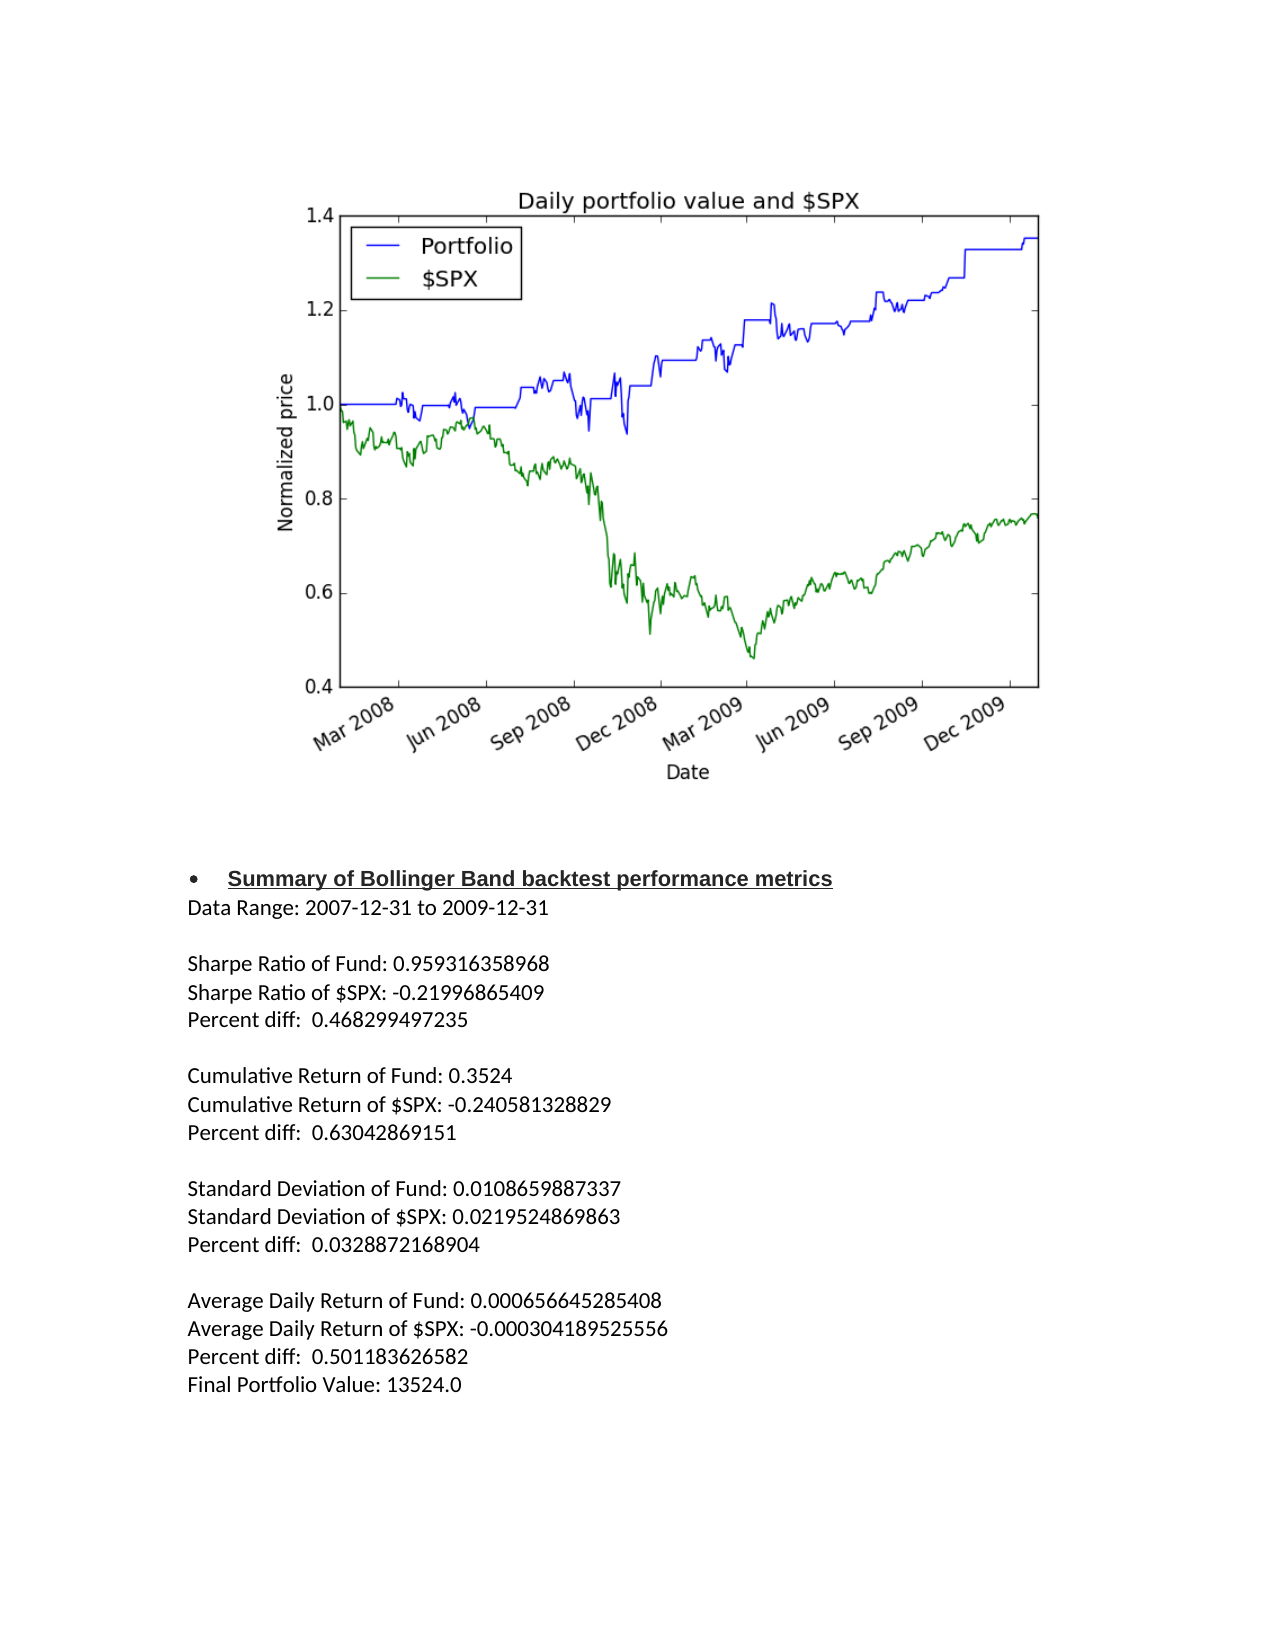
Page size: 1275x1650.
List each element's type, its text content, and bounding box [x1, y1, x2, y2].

text Standard Deviation of $SPX: 0.0219524869863 [187, 1202, 1087, 1230]
text Standard Deviation of Fund: 0.0108659887337 [187, 1174, 1087, 1202]
text Cumulative Return of Fund: 0.3524 [187, 1062, 1087, 1090]
text Cumulative Return of $SPX: -0.240581328829 [187, 1090, 1087, 1118]
text Final Portfolio Value: 13524.0 [187, 1370, 1087, 1398]
text Percent diff: 0.0328872168904 [187, 1230, 1087, 1258]
text Percent diff: 0.468299497235 [187, 1006, 1087, 1034]
picture [227, 149, 1128, 822]
text Data Range: 2007-12-31 to 2009-12-31 [187, 893, 1087, 922]
text Average Daily Return of Fund: 0.000656645285408 [187, 1286, 1087, 1314]
text Average Daily Return of $SPX: -0.000304189525556 [187, 1314, 1087, 1342]
text Sharpe Ratio of Fund: 0.959316358968 [187, 949, 1087, 978]
text Percent diff: 0.501183626582 [187, 1342, 1087, 1370]
text Sharpe Ratio of $SPX: -0.21996865409 [187, 978, 1087, 1006]
list Summary of Bollinger Band backtest performance metrics [190, 853, 1087, 891]
text Percent diff: 0.63042869151 [187, 1118, 1087, 1146]
